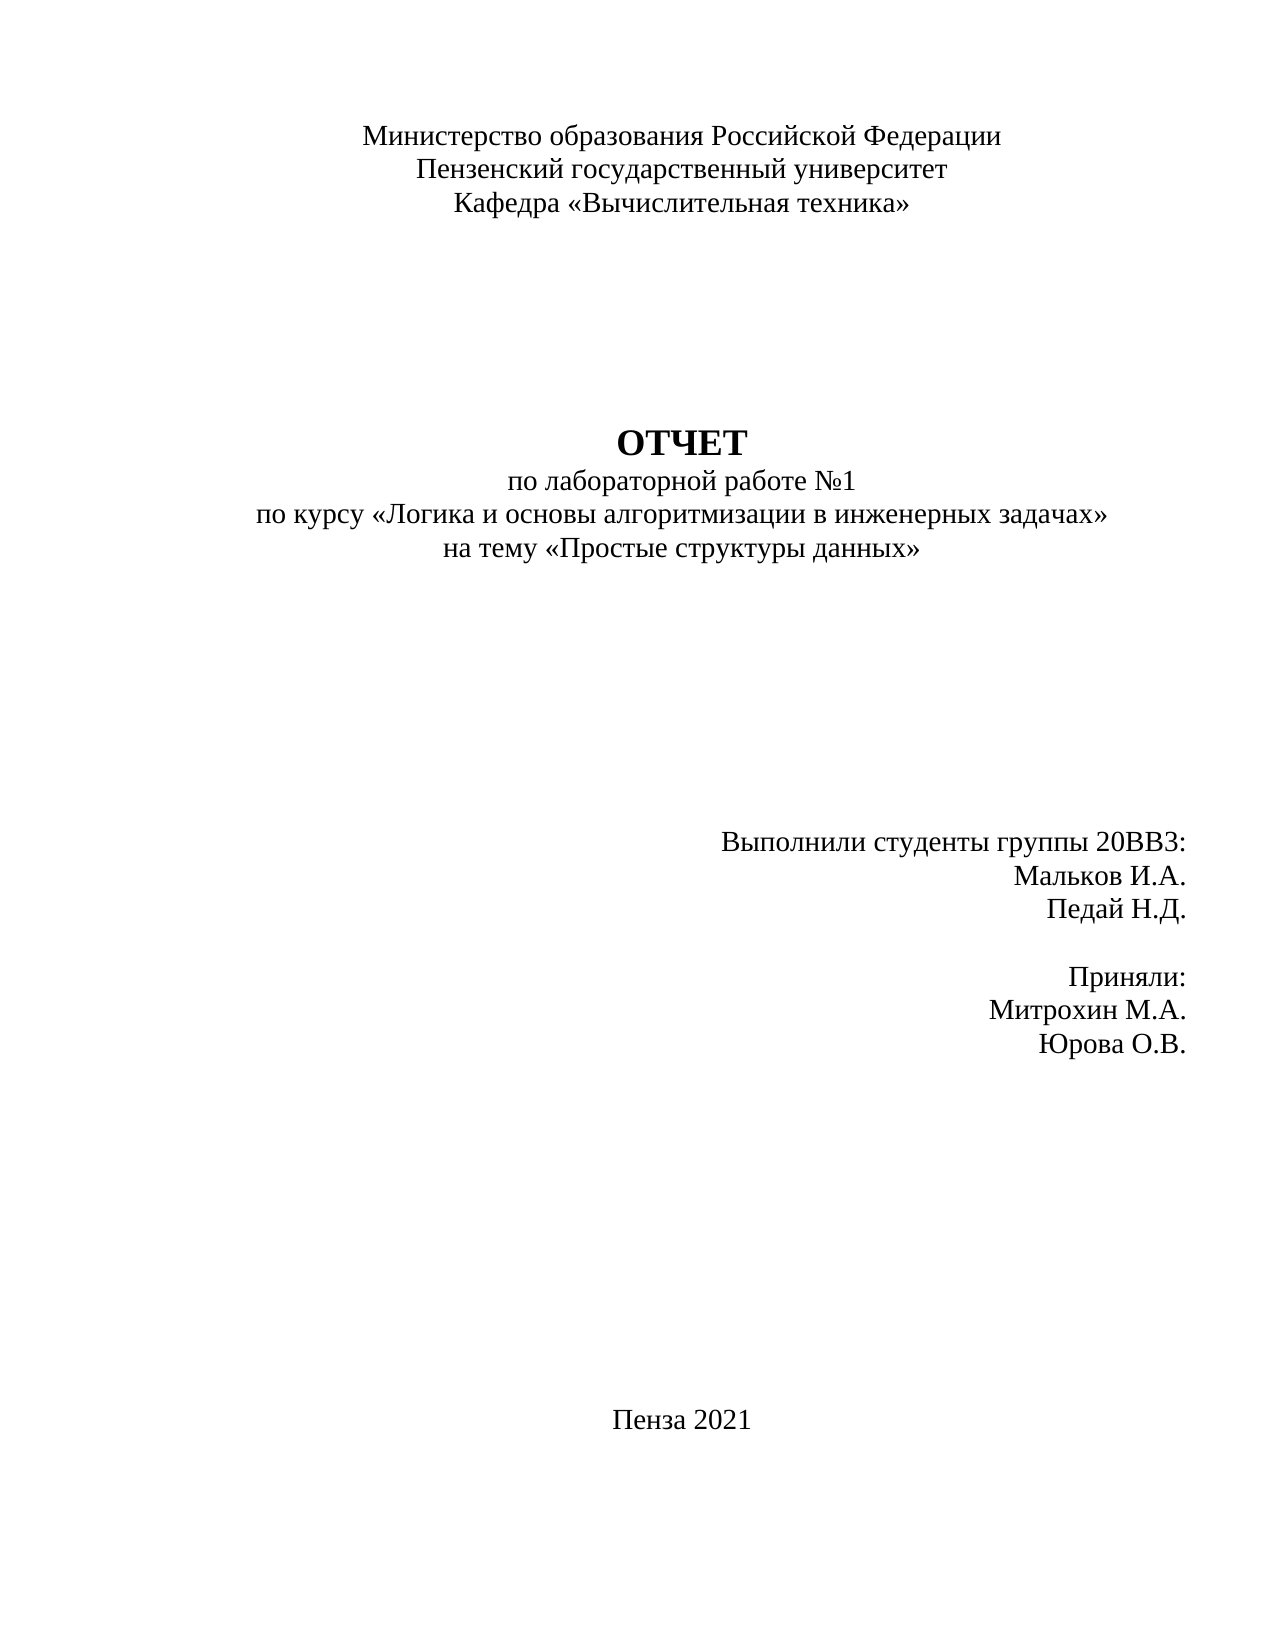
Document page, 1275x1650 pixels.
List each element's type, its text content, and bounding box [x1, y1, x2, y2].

text Мальков И.А. [177, 858, 1186, 892]
text Кафедра «Вычислительная техника» [177, 185, 1186, 219]
text по курсу «Логика и основы алгоритмизации в инженерных задачах» [177, 497, 1186, 530]
text на тему «Простые структуры данных» [177, 530, 1186, 564]
text Приняли: [177, 959, 1186, 992]
text Пенза 2021 [177, 1402, 1186, 1436]
text ОТЧЕТ [177, 420, 1186, 463]
text Министерство образования Российской Федерации [177, 118, 1186, 152]
text Митрохин М.А. [177, 992, 1186, 1026]
text по лабораторной работе №1 [177, 463, 1186, 497]
text Пензенский государственный университет [177, 152, 1186, 185]
text Юрова О.В. [177, 1026, 1186, 1059]
text Выполнили студенты группы 20ВВ3: [177, 824, 1186, 858]
text Педай Н.Д. [177, 892, 1186, 925]
